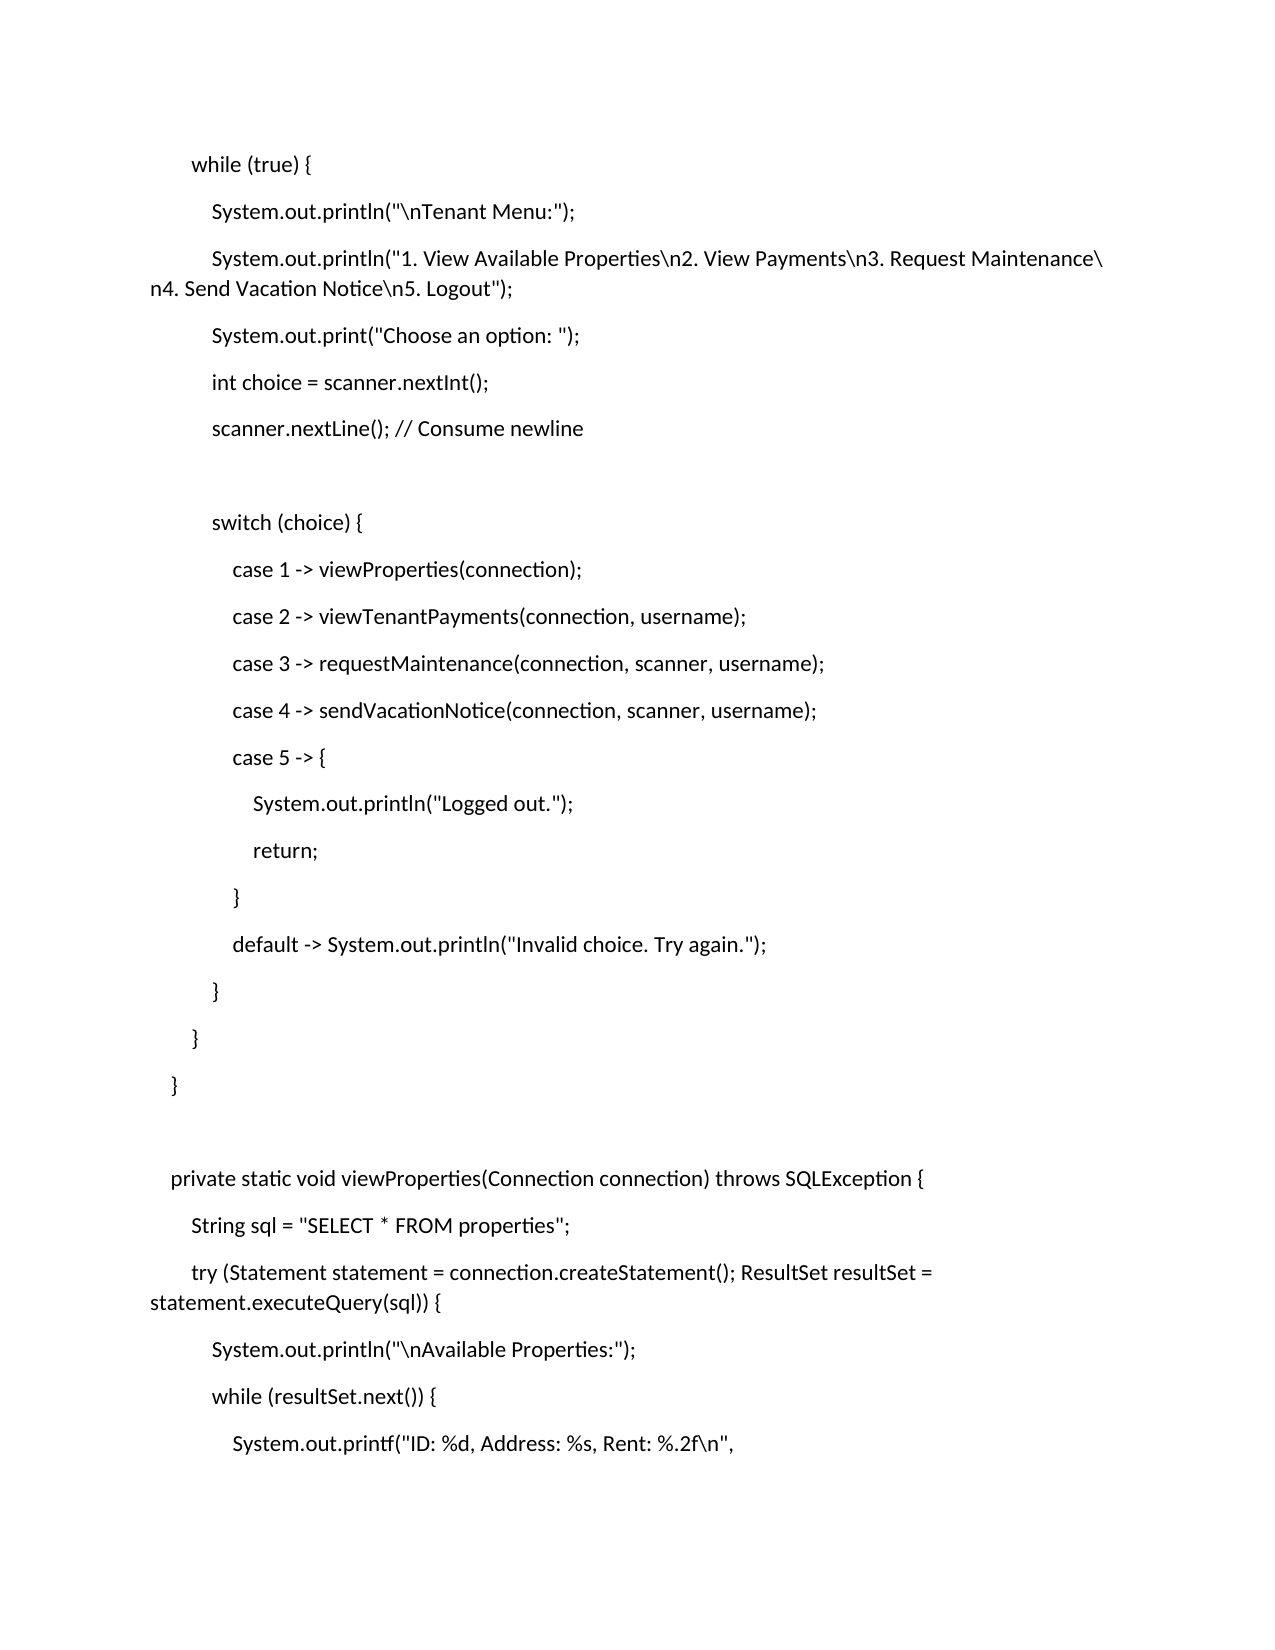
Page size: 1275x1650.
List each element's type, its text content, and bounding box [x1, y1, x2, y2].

text scanner.nextLine(); // Consume newline [150, 414, 1125, 443]
text case 3 -> requestMaintenance(connection, scanner, username); [150, 649, 1125, 677]
text private static void viewProperties(Connection connection) throws SQLException { [150, 1164, 1125, 1193]
text case 2 -> viewTenantPayments(connection, username); [150, 602, 1125, 630]
text while (true) { [150, 150, 1125, 178]
text int choice = scanner.nextInt(); [150, 368, 1125, 396]
text switch (choice) { [150, 508, 1125, 536]
text while (resultSet.next()) { [150, 1382, 1125, 1410]
text System.out.print("Choose an option: "); [150, 321, 1125, 349]
text System.out.println("\nAvailable Properties:"); [150, 1335, 1125, 1363]
text String sql = "SELECT * FROM properties"; [150, 1211, 1125, 1239]
text case 4 -> sendVacationNotice(connection, scanner, username); [150, 696, 1125, 724]
text case 1 -> viewProperties(connection); [150, 555, 1125, 583]
text try (Statement statement = connection.createStatement(); ResultSet resultSet = statement.executeQuery(sql)) { [150, 1258, 1125, 1317]
text } [150, 883, 1125, 911]
text } [150, 977, 1125, 1005]
text } [150, 1024, 1125, 1052]
text System.out.println("Logged out."); [150, 789, 1125, 818]
text case 5 -> { [150, 743, 1125, 771]
text default -> System.out.println("Invalid choice. Try again."); [150, 930, 1125, 958]
text System.out.println("\nTenant Menu:"); [150, 197, 1125, 225]
text System.out.println("1. View Available Properties\n2. View Payments\n3. Request Maintenance\n4. Send Vacation Notice\n5. Logout"); [150, 244, 1125, 302]
text System.out.printf("ID: %d, Address: %s, Rent: %.2f\n", [150, 1429, 1125, 1457]
text } [150, 1071, 1125, 1099]
text return; [150, 836, 1125, 864]
